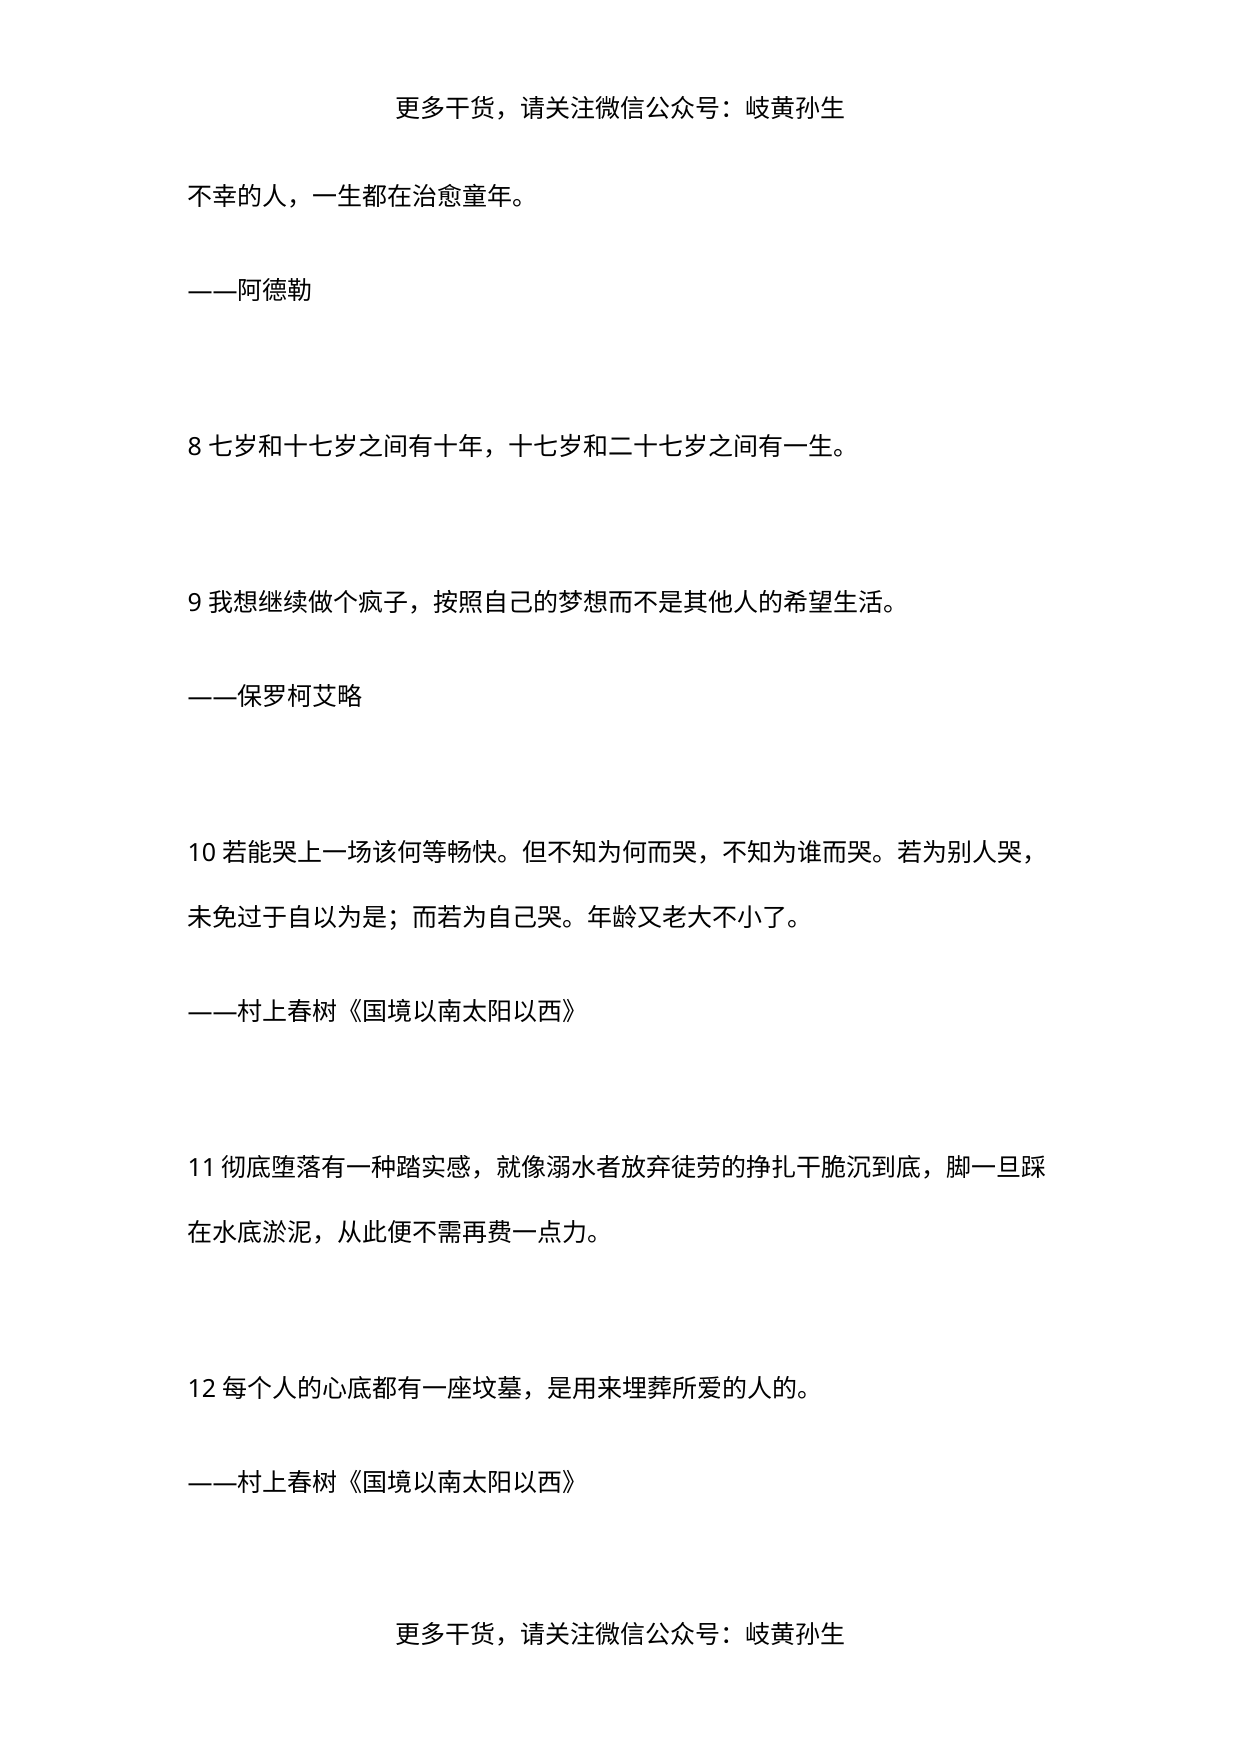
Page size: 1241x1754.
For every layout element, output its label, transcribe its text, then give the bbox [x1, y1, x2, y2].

text ——村上春树《国境以南太阳以西》 [187, 977, 1053, 1042]
text ——村上春树《国境以南太阳以西》 [187, 1448, 1053, 1513]
text ——阿德勒 [187, 256, 1053, 321]
text 不幸的人，一生都在治愈童年。 [187, 162, 1053, 227]
text 8 七岁和十七岁之间有十年，十七岁和二十七岁之间有一生。 [187, 412, 1053, 477]
text 10 若能哭上一场该何等畅快。但不知为何而哭，不知为谁而哭。若为别人哭，未免过于自以为是；而若为自己哭。年龄又老大不小了。 [187, 818, 1053, 948]
text 12 每个人的心底都有一座坟墓，是用来埋葬所爱的人的。 [187, 1354, 1053, 1419]
text 9 我想继续做个疯子，按照自己的梦想而不是其他人的希望生活。 [187, 568, 1053, 633]
text 11彻底堕落有一种踏实感，就像溺水者放弃徒劳的挣扎干脆沉到底，脚一旦踩在水底淤泥，从此便不需再费一点力。 [187, 1133, 1053, 1263]
text ——保罗柯艾略 [187, 662, 1053, 727]
